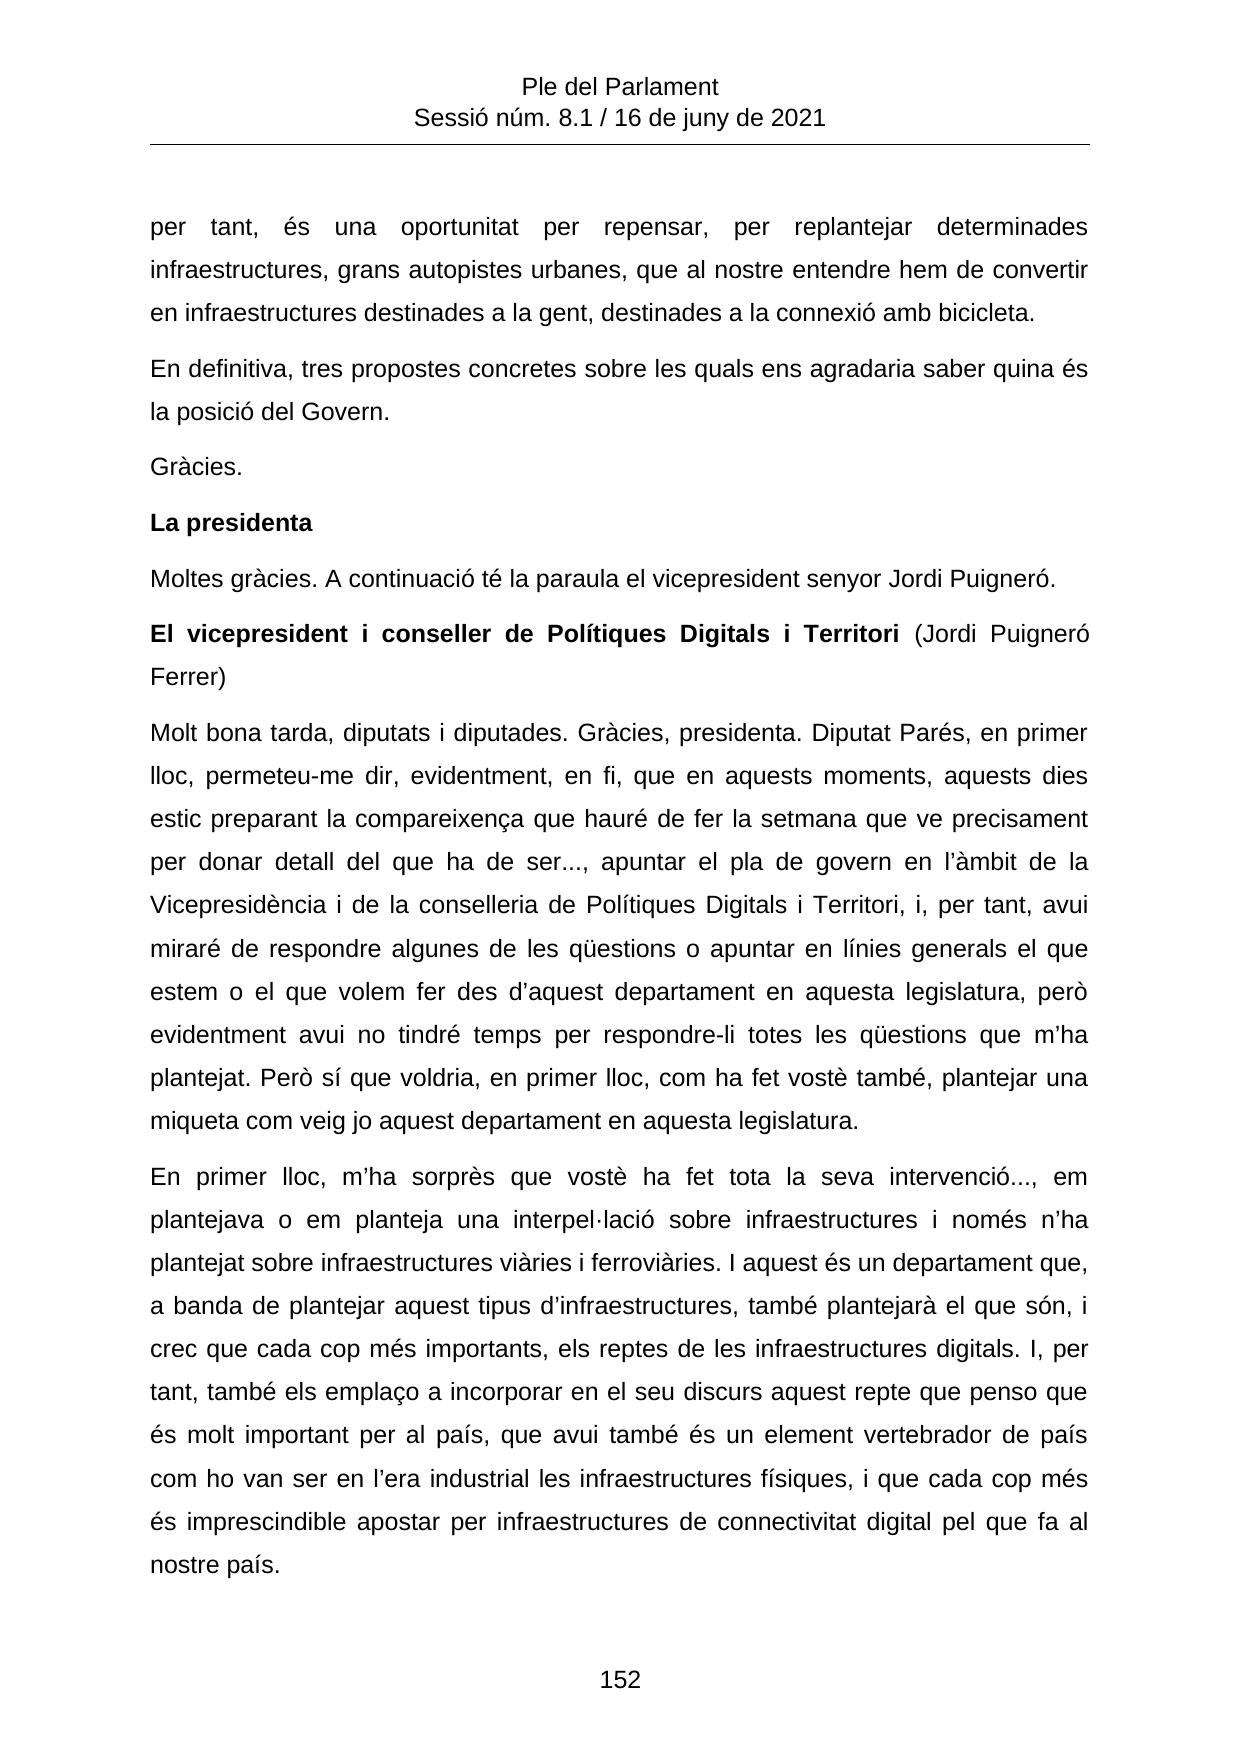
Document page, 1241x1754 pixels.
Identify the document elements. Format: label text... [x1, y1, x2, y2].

text El vicepresident i conseller de Polítiques Digitals i Territori (Jordi Puigneró Ferrer) [150, 619, 1090, 691]
text La presidenta [150, 508, 1090, 537]
text Moltes gràcies. A continuació té la paraula el vicepresident senyor Jordi Puigneró. [150, 564, 1090, 592]
text Gràcies. [150, 452, 1090, 481]
text Molt bona tarda, diputats i diputades. Gràcies, presidenta. Diputat Parés, en primer lloc, permeteu-me dir, evidentment, en fi, que en aquests moments, aquests dies estic preparant la compareixença que hauré de fer la setmana que ve precisament per donar detall del que ha de ser..., apuntar el pla de govern en l’àmbit de la Vicepresidència i de la conselleria de Polítiques Digitals i Territori, i, per tant, avui miraré de respondre algunes de les qüestions o apuntar en línies generals el que estem o el que volem fer des d’aquest departament en aquesta legislatura, però evidentment avui no tindré temps per respondre-li totes les qüestions que m’ha plantejat. Però sí que voldria, en primer lloc, com ha fet vostè també, plantejar una miqueta com veig jo aquest departament en aquesta legislatura. [150, 718, 1090, 1135]
text En definitiva, tres propostes concretes sobre les quals ens agradaria saber quina és la posició del Govern. [150, 354, 1090, 426]
text En primer lloc, m’ha sorprès que vostè ha fet tota la seva intervenció..., em plantejava o em planteja una interpel·lació sobre infraestructures i només n’ha plantejat sobre infraestructures viàries i ferroviàries. I aquest és un departament que, a banda de plantejar aquest tipus d’infraestructures, també plantejarà el que són, i crec que cada cop més importants, els reptes de les infraestructures digitals. I, per tant, també els emplaço a incorporar en el seu discurs aquest repte que penso que és molt important per al país, que avui també és un element vertebrador de país com ho van ser en l’era industrial les infraestructures físiques, i que cada cop més és imprescindible apostar per infraestructures de connectivitat digital pel que fa al nostre país. [150, 1162, 1090, 1579]
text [150, 212, 1090, 327]
